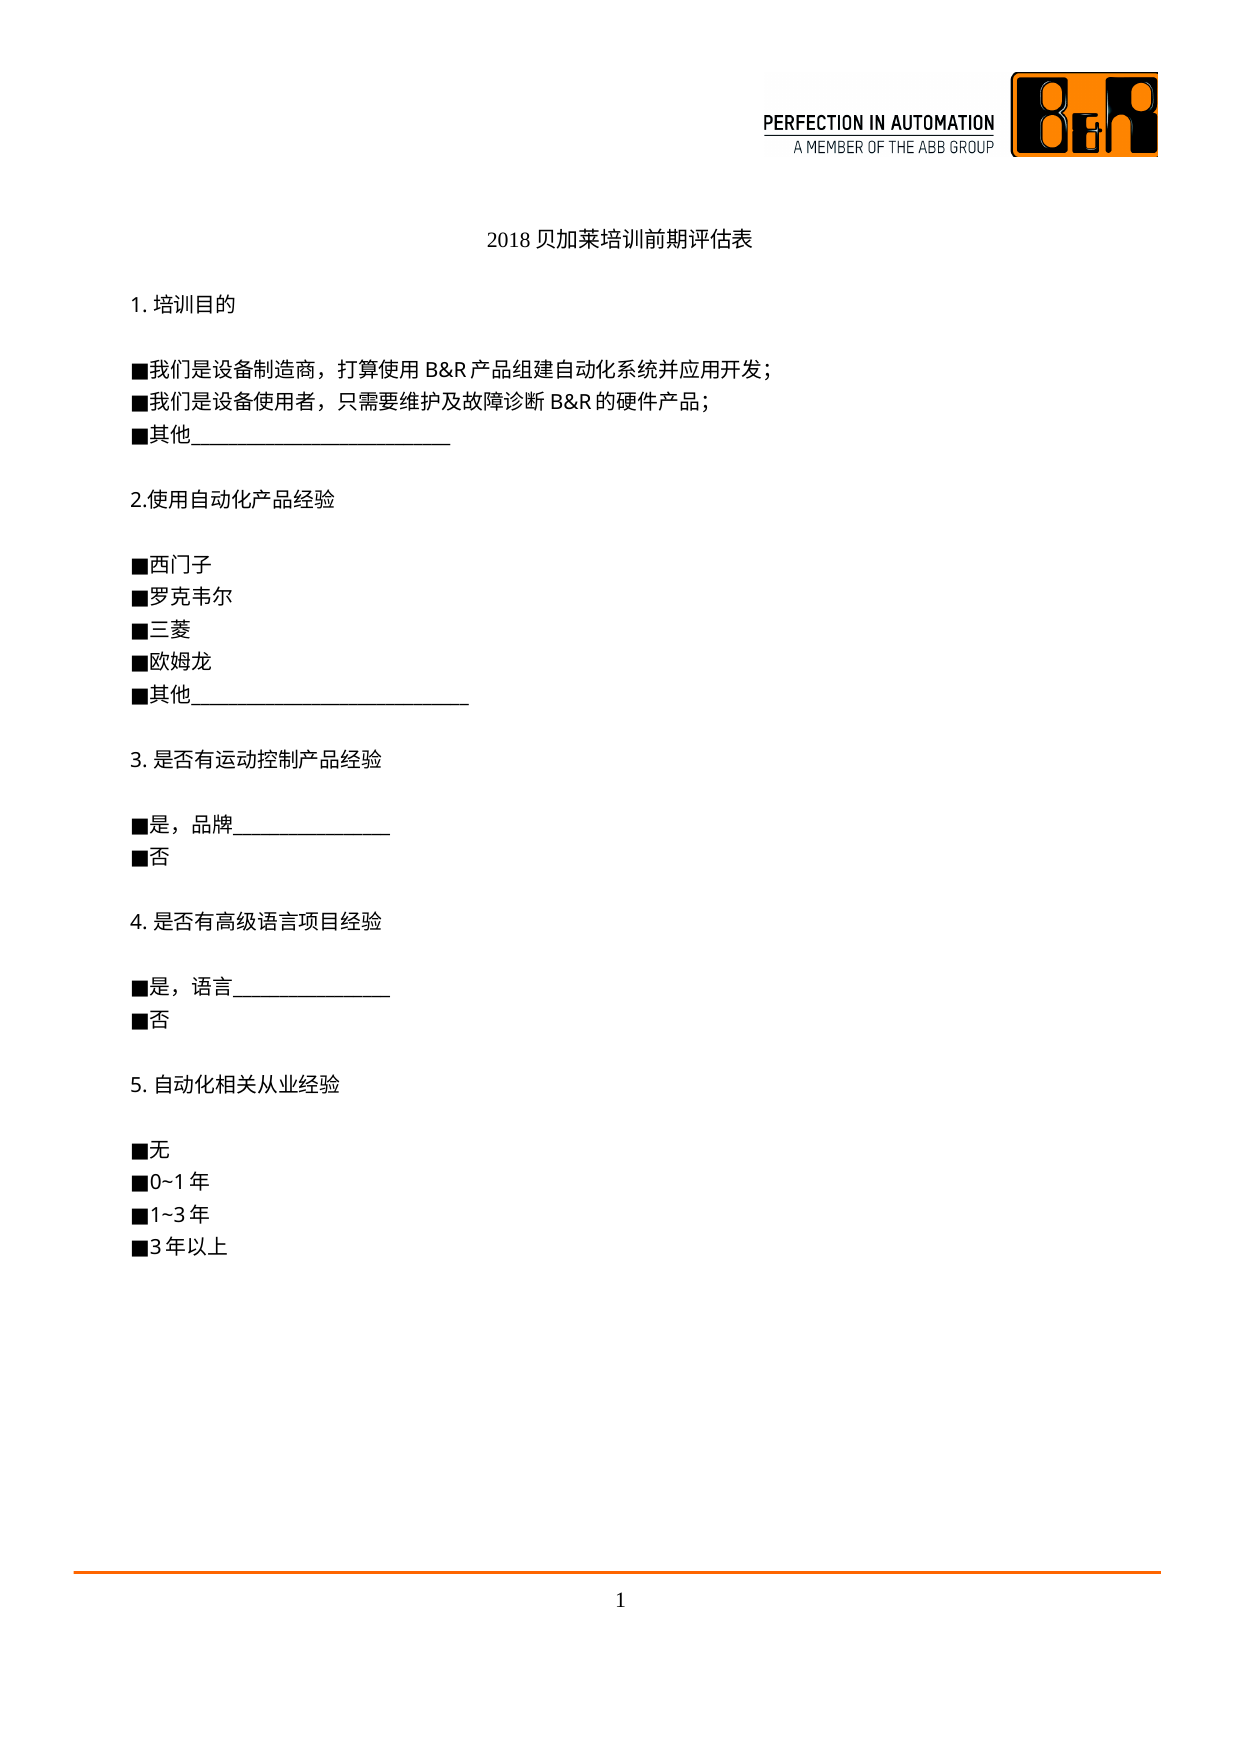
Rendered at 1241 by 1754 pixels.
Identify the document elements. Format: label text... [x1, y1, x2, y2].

text ■无 [130, 1132, 1110, 1164]
text 2.使用自动化产品经验 [130, 482, 1110, 514]
text ■其他____________________________ [130, 417, 1110, 449]
text ■否 [130, 1002, 1110, 1034]
text 2018贝加莱培训前期评估表 [130, 222, 1110, 254]
text ■三菱 [130, 612, 1110, 644]
text ■罗克韦尔 [130, 579, 1110, 612]
text ■否 [130, 839, 1110, 872]
text ■我们是设备制造商，打算使用B&R产品组建自动化系统并应用开发； [130, 352, 1110, 384]
text 3. 是否有运动控制产品经验 [130, 742, 1110, 774]
picture [764, 72, 1158, 157]
text ■是，语言_________________ [130, 969, 1110, 1002]
text 1. 培训目的 [130, 287, 1110, 319]
text ■其他______________________________ [130, 677, 1110, 709]
text ■我们是设备使用者，只需要维护及故障诊断B&R的硬件产品； [130, 384, 1110, 417]
text ■西门子 [130, 547, 1110, 579]
text 5. 自动化相关从业经验 [130, 1067, 1110, 1099]
text ■欧姆龙 [130, 644, 1110, 677]
text 4. 是否有高级语言项目经验 [130, 904, 1110, 937]
text ■是，品牌_________________ [130, 807, 1110, 839]
text ■1~3年 [130, 1197, 1110, 1229]
text ■3年以上 [130, 1229, 1110, 1262]
text ■0~1年 [130, 1164, 1110, 1197]
